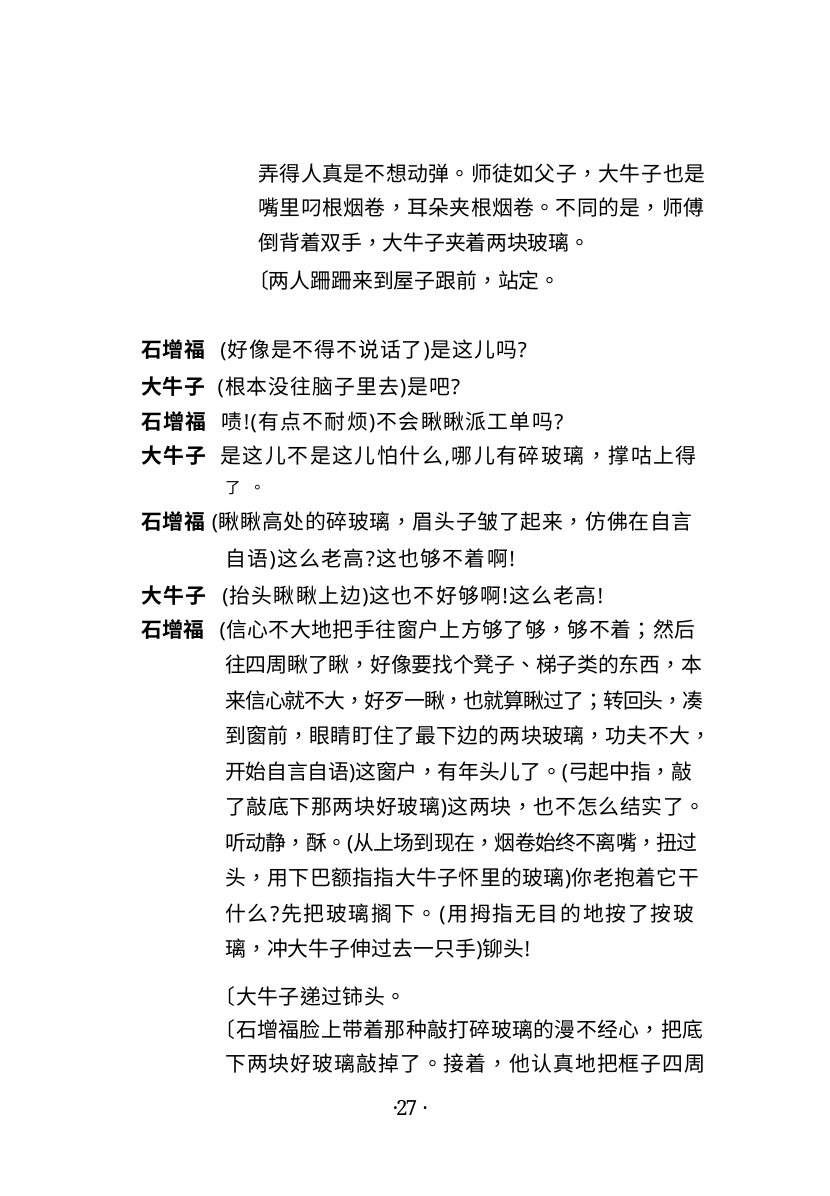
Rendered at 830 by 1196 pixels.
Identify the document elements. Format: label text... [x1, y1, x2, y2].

text 〔大牛子递过铈头。 [214, 983, 712, 1010]
text 石增福 (好像是不得不说话了)是这儿吗? 大牛子 (根本没往脑子里去)是吧? [141, 336, 543, 400]
text 大牛子 (抬头瞅瞅上边)这也不好够啊!这么老高! [141, 582, 712, 609]
text 〔两人跚跚来到屋子跟前，站定。 [248, 268, 712, 294]
text 石增福 啧!(有点不耐烦)不会瞅瞅派工单吗? [141, 409, 712, 435]
text 大牛子 是这儿不是这儿怕什么,哪儿有碎玻璃，撑咕上得 了 。 [141, 441, 705, 498]
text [214, 1015, 707, 1078]
text 石增福 (瞅瞅高处的碎玻璃，眉头子皱了起来，仿佛在自言 自语)这么老高?这也够不着啊! [141, 507, 705, 573]
text 弄得人真是不想动弹。师徒如父子，大牛子也是 嘴里叼根烟卷，耳朵夹根烟卷。不同的是，师傅 倒背着双手，大牛子夹着两块玻璃。 [258, 159, 705, 256]
text 石增福 (信心不大地把手往窗户上方够了够，够不着；然后 往四周瞅了瞅，好像要找个凳子、梯子类的东西，本 来信心就不大，好歹一瞅，也就算瞅过了；转回头，凑 到窗前，眼睛盯住了最下边的两块玻璃，功夫不大， 开始自言自语)这窗户，有年头儿了。(弓起中指，敲 了敲底下那两块好玻璃)这两块，也不怎么结实了。 听动静，酥。(从上场到现在，烟卷始终不离嘴，扭过 头，用下巴额指指大牛子怀里的玻璃)你老抱着它干 什么?先把玻璃搁下。(用拇指无目的地按了按玻 璃，冲大牛子伸过去一只手)铆头! [141, 615, 712, 963]
